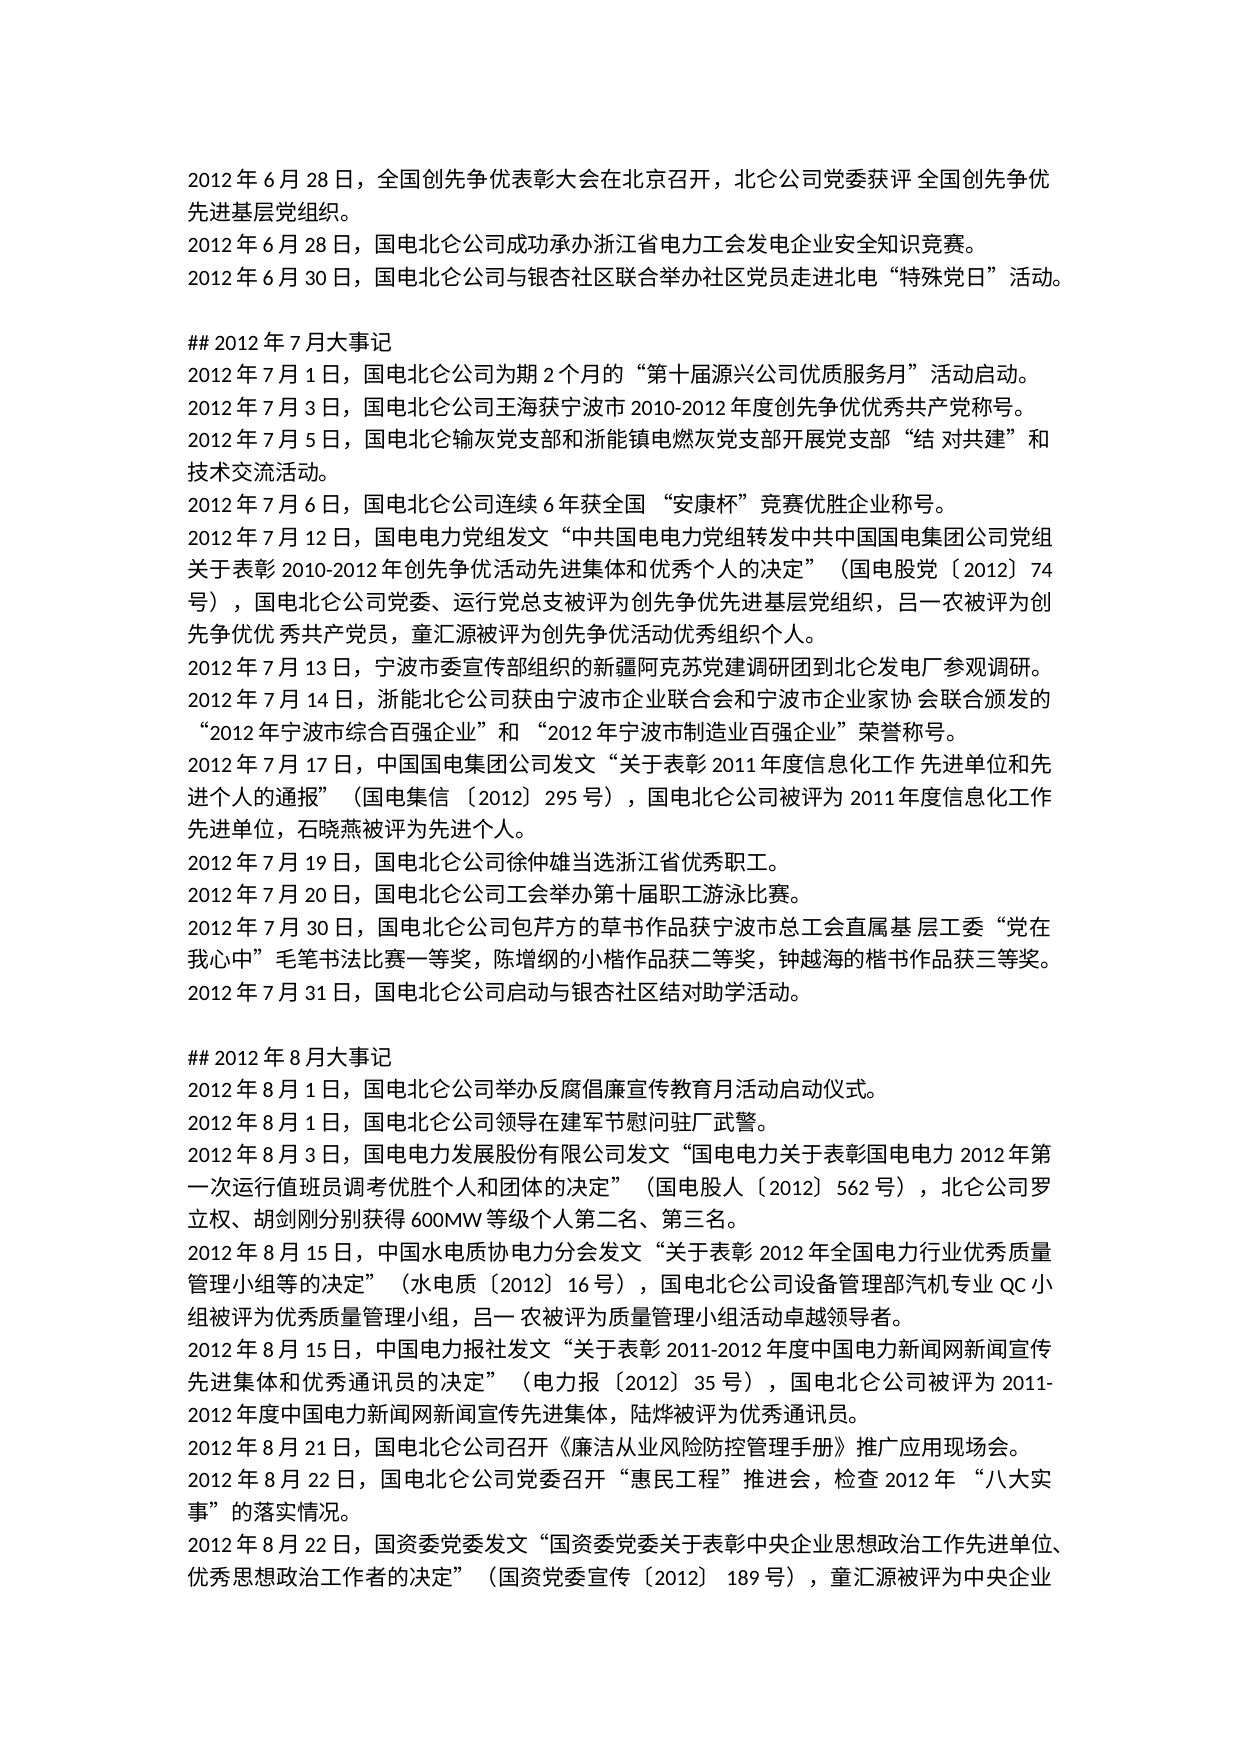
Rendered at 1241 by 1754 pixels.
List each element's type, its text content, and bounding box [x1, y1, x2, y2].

text 2012年7月19日，国电北仑公司徐仲雄当选浙江省优秀职工。 [187, 844, 1053, 877]
text 2012年8月1日，国电北仑公司举办反腐倡廉宣传教育月活动启动仪式。 [187, 1072, 1053, 1104]
text ## 2012年8月大事记 [187, 1039, 1053, 1072]
text ## 2012年7月大事记 [187, 324, 1053, 357]
text 2012年6月28日，国电北仑公司成功承办浙江省电力工会发电企业安全知识竞赛。 [187, 227, 1053, 259]
text 2012年8月3日，国电电力发展股份有限公司发文“国电电力关于表彰国电电力2012年第一次运行值班员调考优胜个人和团体的决定”（国电股人〔2012〕562号），北仑公司罗立权、胡剑刚分别获得600MW等级个人第二名、第三名。 [187, 1137, 1053, 1234]
text 2012年8月21日，国电北仑公司召开《廉洁从业风险防控管理手册》推广应用现场会。 [187, 1429, 1053, 1462]
text 2012年7月31日，国电北仑公司启动与银杏社区结对助学活动。 [187, 974, 1053, 1007]
text 2012年7月3日，国电北仑公司王海获宁波市2010-2012年度创先争优优秀共产党称号。 [187, 389, 1053, 422]
text 2012年7月1日，国电北仑公司为期2个月的“第十届源兴公司优质服务月”活动启动。 [187, 357, 1053, 389]
text 2012年7月13日，宁波市委宣传部组织的新疆阿克苏党建调研团到北仑发电厂参观调研。 [187, 649, 1053, 682]
text 2012年7月6日，国电北仑公司连续6年获全国 “安康杯”竞赛优胜企业称号。 [187, 487, 1053, 519]
text 2012年7月20日，国电北仑公司工会举办第十届职工游泳比赛。 [187, 877, 1053, 909]
text 2012年8月1日，国电北仑公司领导在建军节慰问驻厂武警。 [187, 1104, 1053, 1137]
text 2012年7月12日，国电电力党组发文“中共国电电力党组转发中共中国国电集团公司党组关于表彰2010-2012年创先争优活动先进集体和优秀个人的决定”（国电股党〔2012〕74号），国电北仑公司党委、运行党总支被评为创先争优先进基层党组织，吕一农被评为创先争优优 秀共产党员，童汇源被评为创先争优活动优秀组织个人。 [187, 519, 1053, 649]
text 2012年7月17日，中国国电集团公司发文“关于表彰2011年度信息化工作 先进单位和先进个人的通报”（国电集信 〔2012〕295号），国电北仑公司被评为2011年度信息化工作先进单位，石晓燕被评为先进个人。 [187, 747, 1053, 844]
text 2012年8月22日，国电北仑公司党委召开“惠民工程”推进会，检查2012年 “八大实事”的落实情况。 [187, 1462, 1053, 1527]
text 2012年8月15日，中国水电质协电力分会发文“关于表彰2012年全国电力行业优秀质量管理小组等的决定”（水电质〔2012〕16号），国电北仑公司设备管理部汽机专业QC小组被评为优秀质量管理小组，吕一 农被评为质量管理小组活动卓越领导者。 [187, 1234, 1053, 1332]
text 2012年7月5日，国电北仑输灰党支部和浙能镇电燃灰党支部开展党支部“结 对共建”和技术交流活动。 [187, 422, 1053, 487]
text 2012年8月15日，中国电力报社发文“关于表彰2011-2012年度中国电力新闻网新闻宣传先进集体和优秀通讯员的决定”（电力报〔2012〕35号），国电北仑公司被评为2011-2012年度中国电力新闻网新闻宣传先进集体，陆烨被评为优秀通讯员。 [187, 1332, 1053, 1429]
text 2012年7月14日，浙能北仑公司获由宁波市企业联合会和宁波市企业家协 会联合颁发的 “2012年宁波市综合百强企业”和 “2012年宁波市制造业百强企业”荣誉称号。 [187, 682, 1053, 747]
text 2012年6月28日，全国创先争优表彰大会在北京召开，北仑公司党委获评 全国创先争优先进基层党组织。 [187, 162, 1053, 227]
text 2012年7月30日，国电北仑公司包芹方的草书作品获宁波市总工会直属基 层工委“党在我心中”毛笔书法比赛一等奖，陈增纲的小楷作品获二等奖，钟越海的楷书作品获三等奖。 [187, 909, 1053, 974]
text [187, 1527, 1053, 1592]
text 2012年6月30日，国电北仑公司与银杏社区联合举办社区党员走进北电“特殊党日”活动。 [187, 259, 1053, 292]
